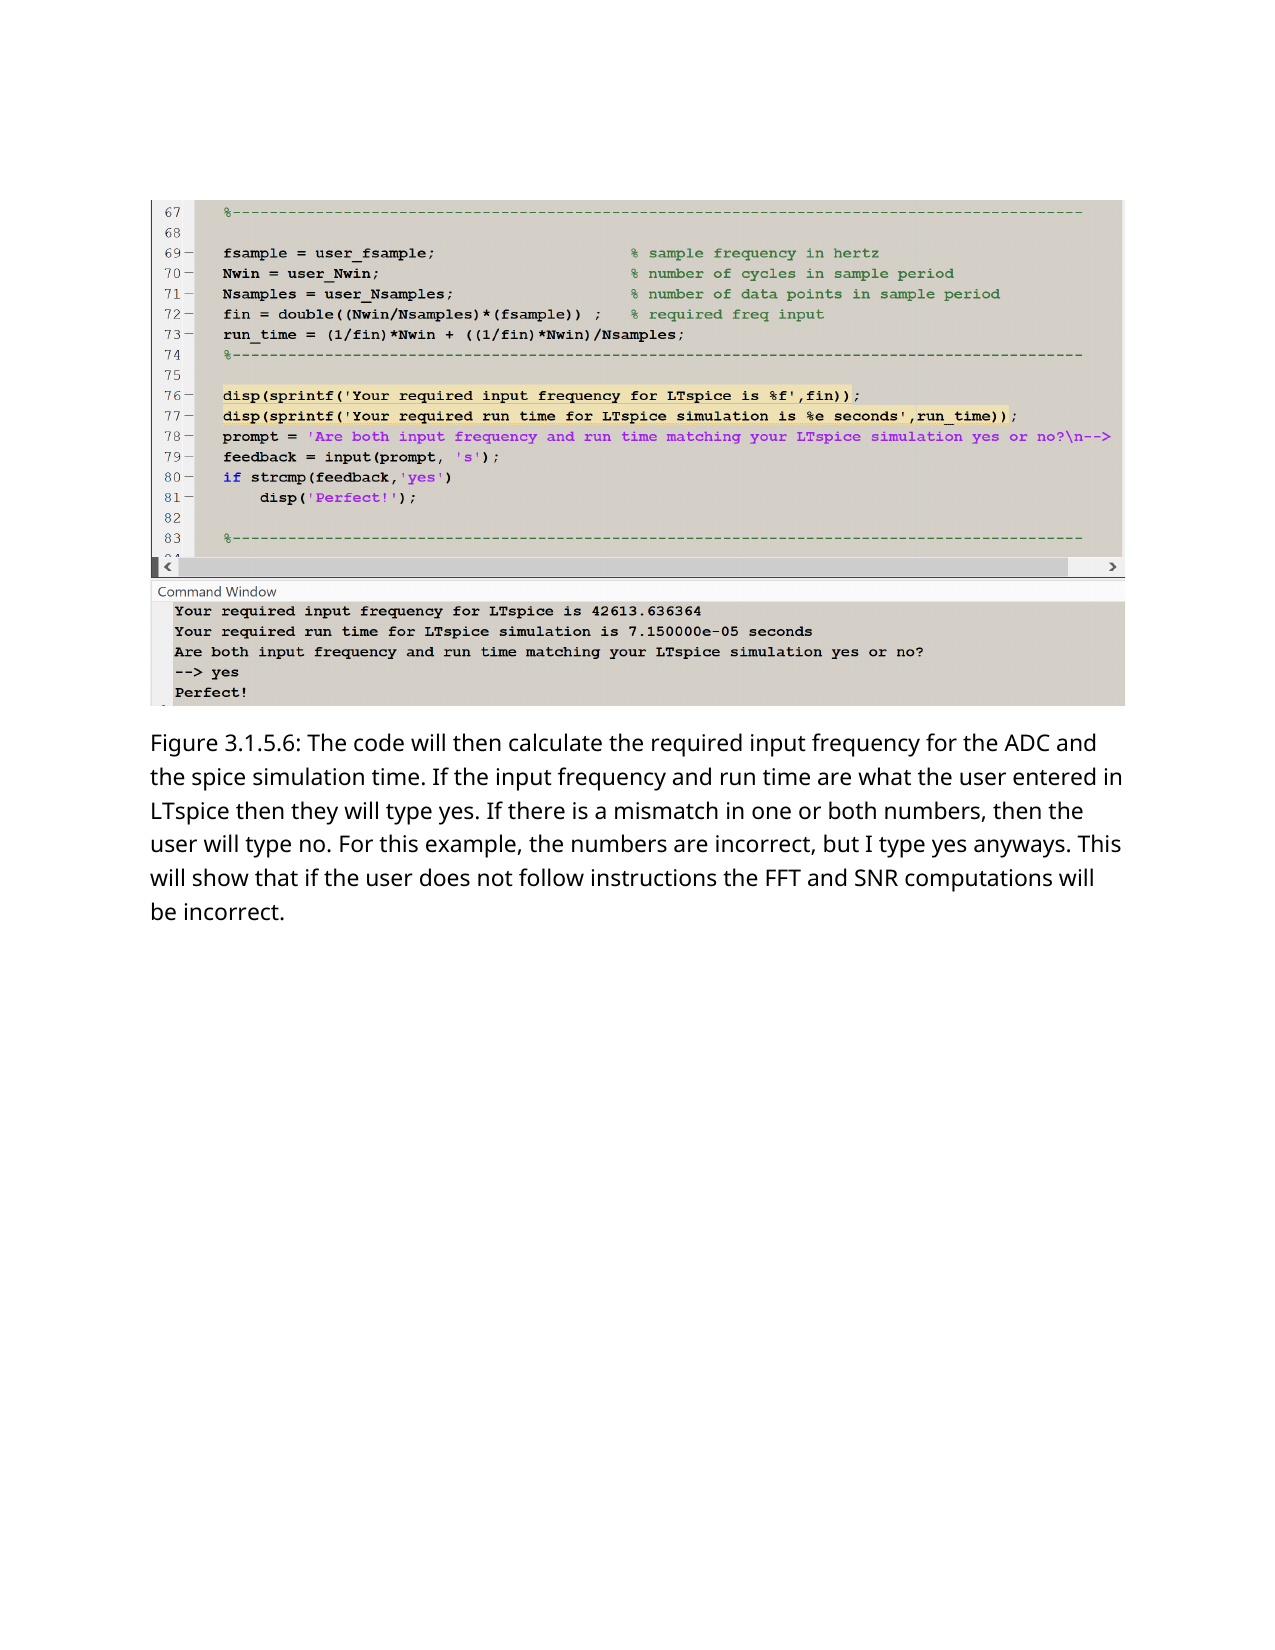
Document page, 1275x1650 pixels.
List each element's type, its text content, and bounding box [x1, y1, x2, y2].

text Figure 3.1.5.6: The code will then calculate the required input frequency for the ADC and the spice simulation time. If the input frequency and run time are what the user entered in LTspice then they will type yes. If there is a mismatch in one or both numbers, then the user will type no. For this example, the numbers are incorrect, but I type yes anyways. This will show that if the user does not follow instructions the FFT and SNR computations will be incorrect. [150, 706, 1125, 927]
picture [150, 200, 1125, 706]
